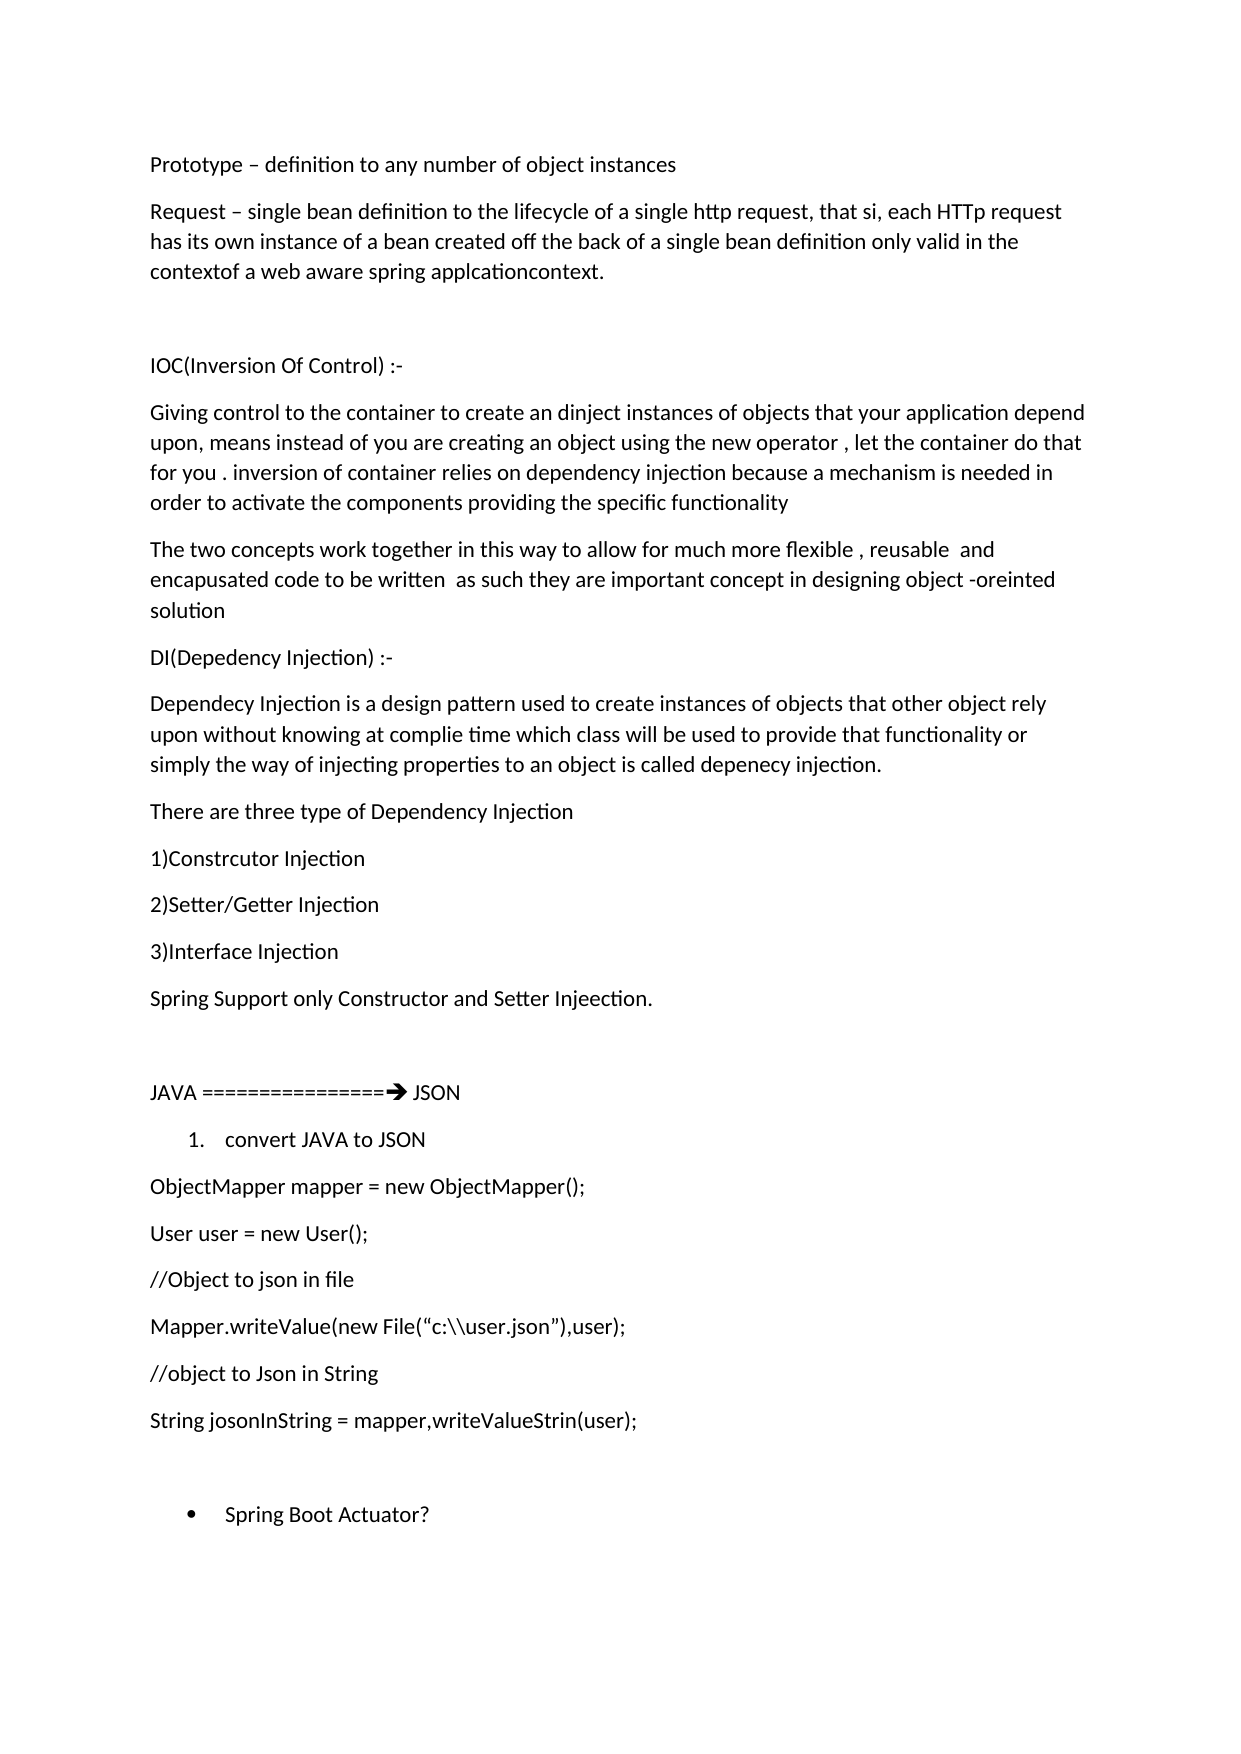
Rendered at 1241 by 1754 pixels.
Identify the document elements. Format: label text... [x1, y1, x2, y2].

text IOC(Inversion Of Control) :- [150, 351, 1090, 379]
text Giving control to the container to create an dinject instances of objects that your application depend upon, means instead of you are creating an object using the new operator , let the container do that for you . inversion of container relies on dependency injection because a mechanism is needed in order to activate the components providing the specific functionality [150, 398, 1090, 517]
text User user = new User(); [150, 1219, 1090, 1247]
text String josonInString = mapper,writeValueStrin(user); [150, 1406, 1090, 1434]
text 1)Constrcutor Injection [150, 844, 1090, 872]
list Spring Boot Actuator? [187, 1500, 1090, 1528]
text The two concepts work together in this way to allow for much more flexible , reusable and encapusated code to be written as such they are important concept in designing object -oreinted solution [150, 535, 1090, 624]
text Dependecy Injection is a design pattern used to create instances of objects that other object rely upon without knowing at complie time which class will be used to provide that functionality or simply the way of injecting properties to an object is called depenecy injection. [150, 689, 1090, 778]
text 3)Interface Injection [150, 937, 1090, 966]
text ObjectMapper mapper = new ObjectMapper(); [150, 1172, 1090, 1200]
text There are three type of Dependency Injection [150, 797, 1090, 825]
text Spring Support only Constructor and Setter Injeection. [150, 984, 1090, 1012]
text DI(Depedency Injection) :- [150, 643, 1090, 671]
text Mapper.writeValue(new File(“c:\\user.json”),user); [150, 1312, 1090, 1341]
text JAVA ================ JSON [150, 1078, 1090, 1106]
text Request – single bean definition to the lifecycle of a single http request, that si, each HTTp request has its own instance of a bean created off the back of a single bean definition only valid in the contextof a web aware spring applcationcontext. [150, 197, 1090, 285]
text 2)Setter/Getter Injection [150, 891, 1090, 919]
list convert JAVA to JSON [187, 1125, 1090, 1153]
text //object to Json in String [150, 1359, 1090, 1387]
text //Object to json in file [150, 1266, 1090, 1294]
text Prototype – definition to any number of object instances [150, 150, 1090, 178]
